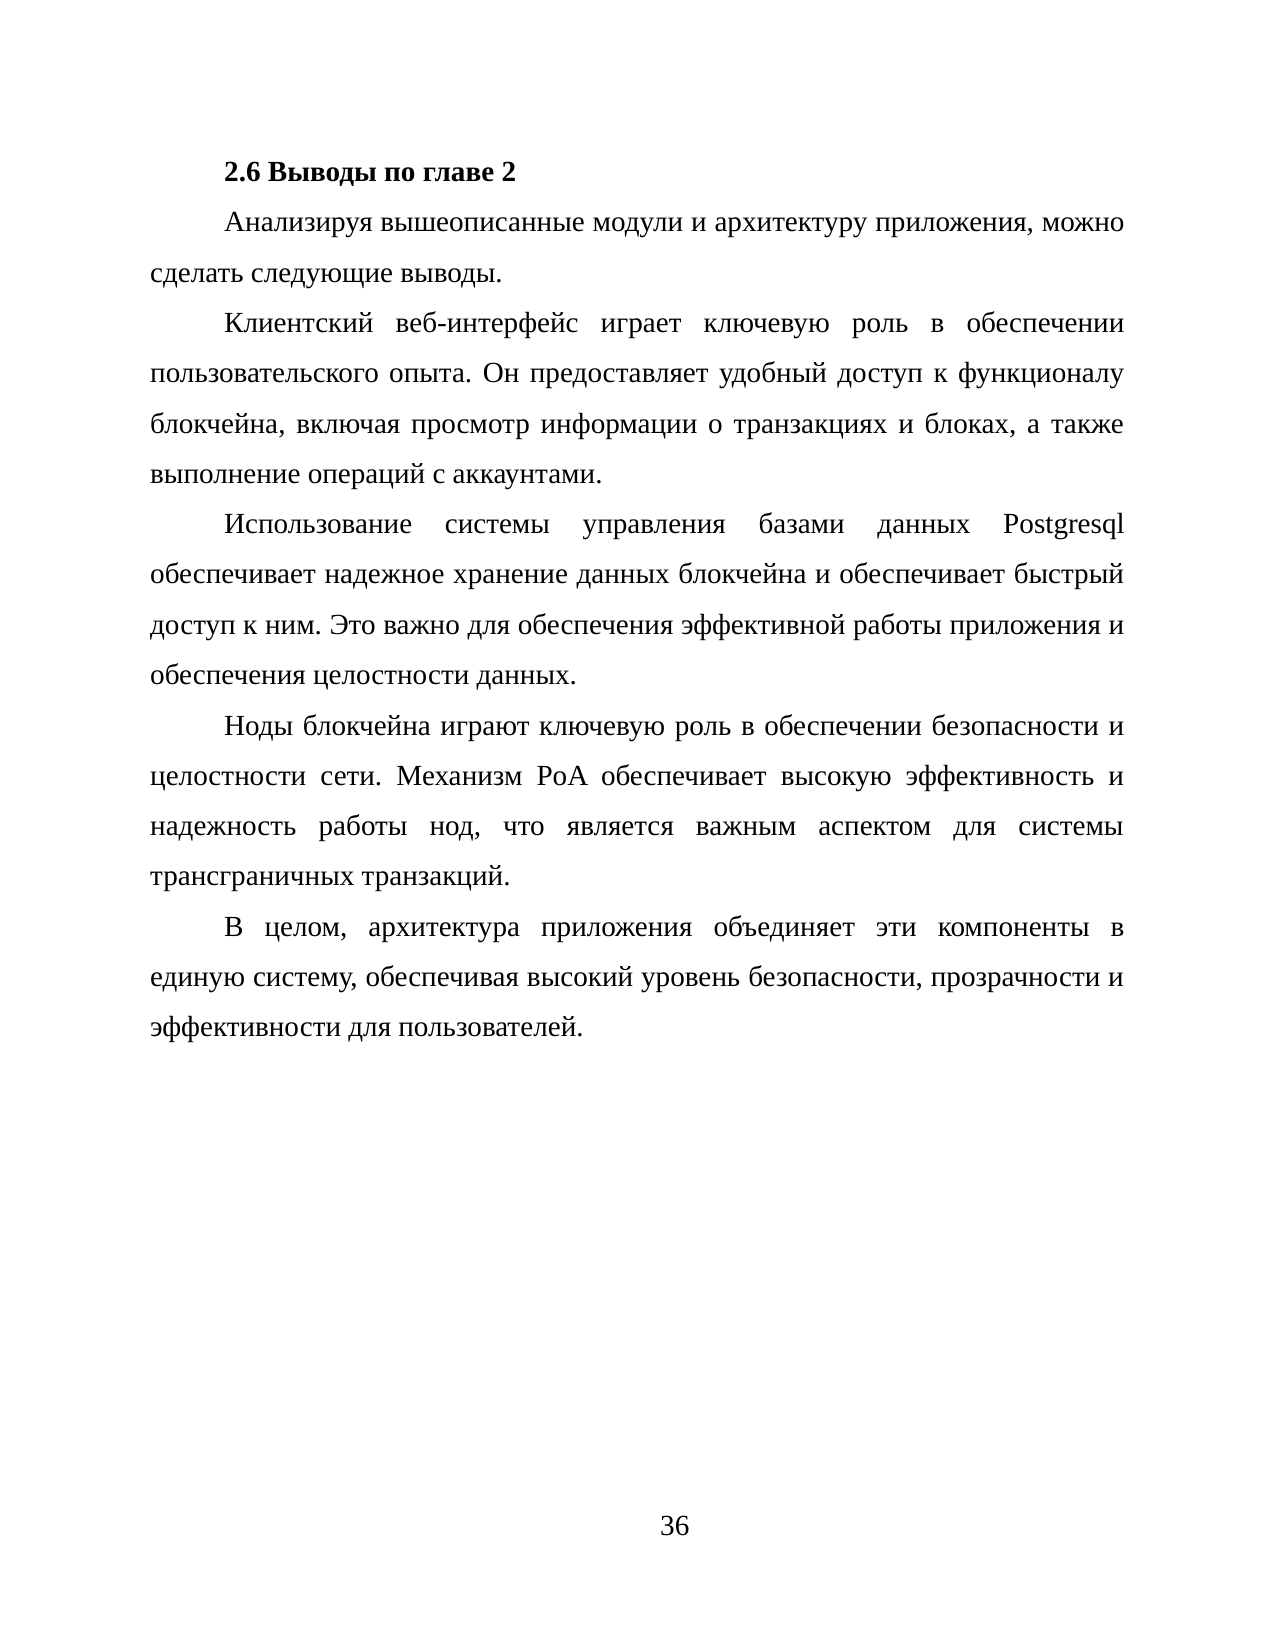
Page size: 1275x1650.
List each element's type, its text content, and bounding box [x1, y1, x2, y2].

text Использование системы управления базами данных Postgresql обеспечивает надежное хранение данных блокчейна и обеспечивает быстрый доступ к ним. Это важно для обеспечения эффективной работы приложения и обеспечения целостности данных. [150, 506, 1125, 691]
subtitle 2.6 Выводы по главе 2 [150, 154, 1125, 188]
text Ноды блокчейна играют ключевую роль в обеспечении безопасности и целостности сети. Механизм PoA обеспечивает высокую эффективность и надежность работы нод, что является важным аспектом для системы трансграничных транзакций. [150, 708, 1125, 892]
text Анализируя вышеописанные модули и архитектуру приложения, можно сделать следующие выводы. [150, 204, 1125, 288]
text В целом, архитектура приложения объединяет эти компоненты в единую систему, обеспечивая высокий уровень безопасности, прозрачности и эффективности для пользователей. [150, 909, 1125, 1043]
text Клиентский веб-интерфейс играет ключевую роль в обеспечении пользовательского опыта. Он предоставляет удобный доступ к функционалу блокчейна, включая просмотр информации о транзакциях и блоках, а также выполнение операций с аккаунтами. [150, 305, 1125, 489]
